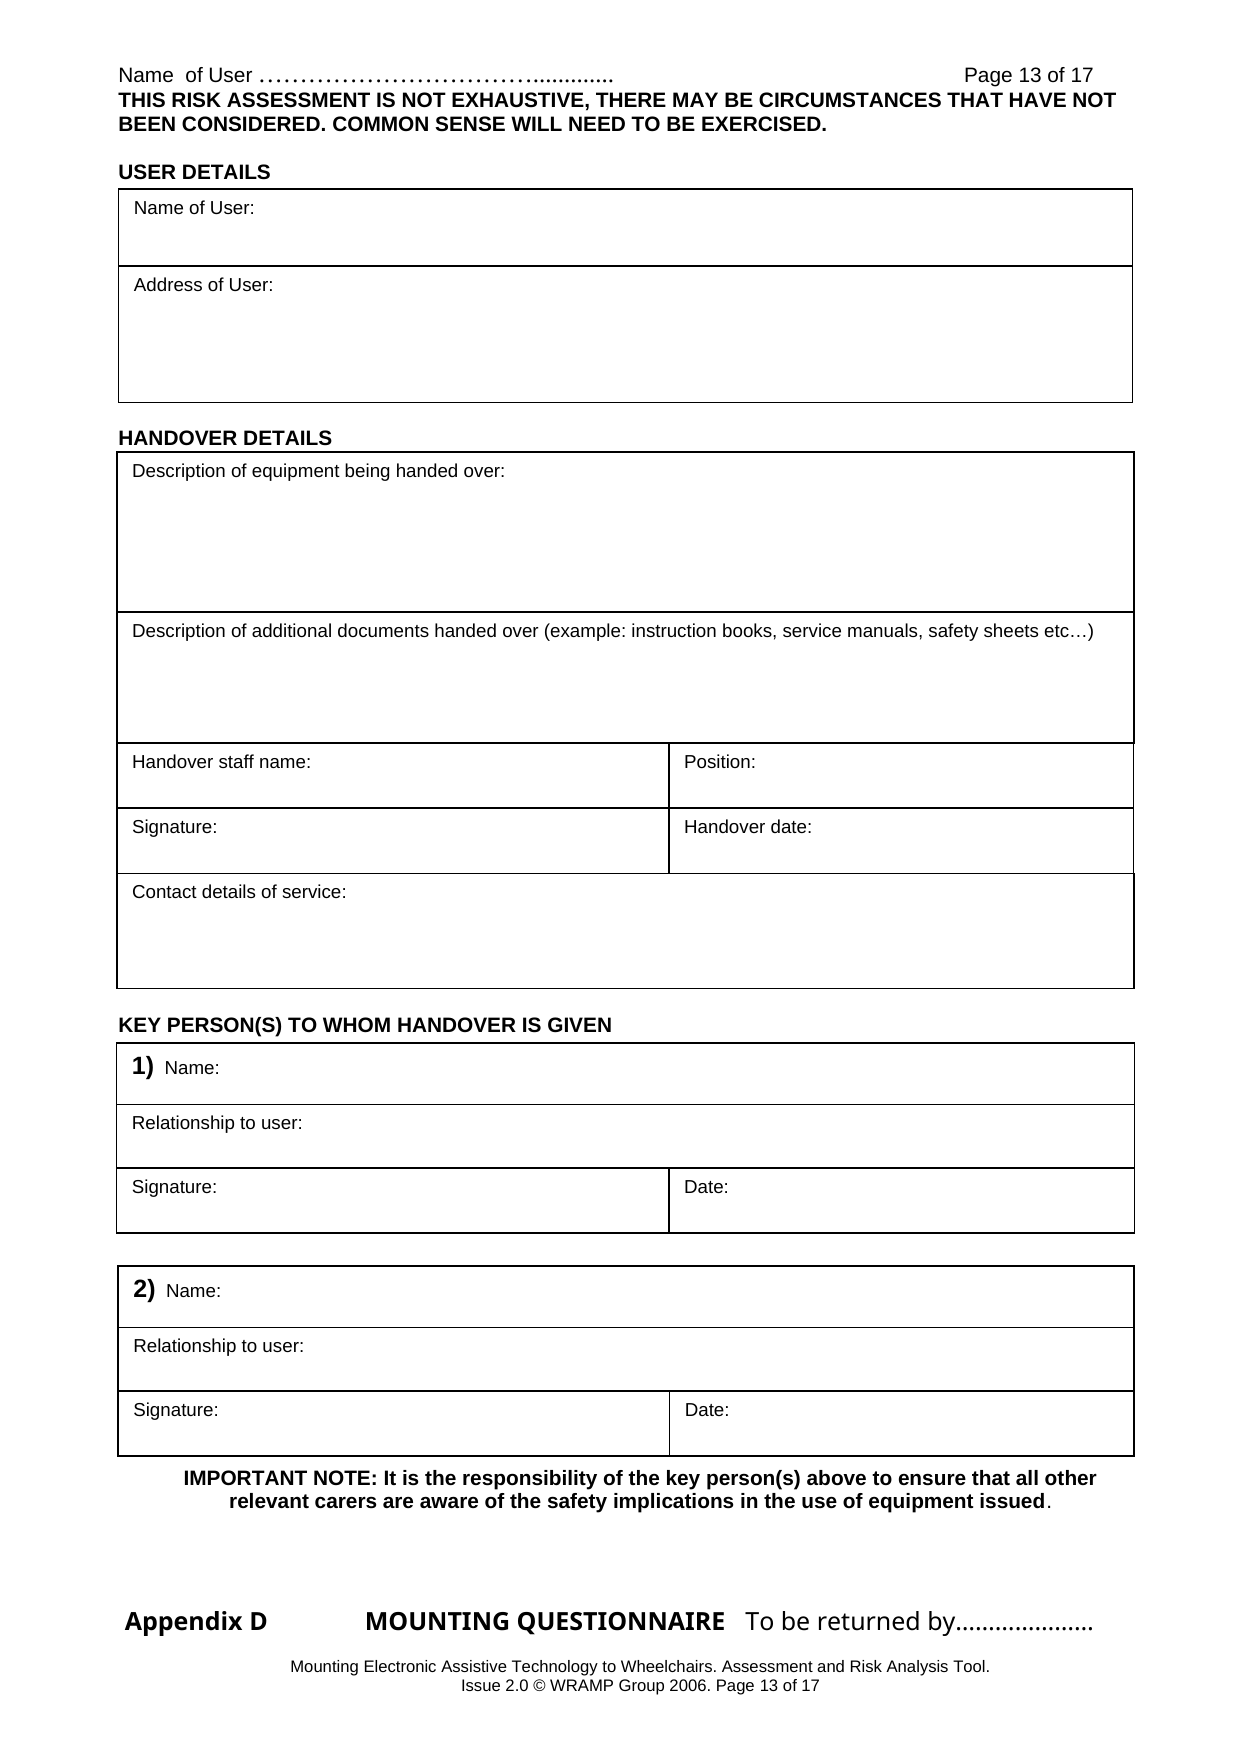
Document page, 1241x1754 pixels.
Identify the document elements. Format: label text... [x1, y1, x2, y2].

text relevant carers are aware of the safety implications in the use of equipment issued. [118, 1489, 1162, 1513]
subtitle USER DETAILS [118, 160, 1162, 184]
text IMPORTANT NOTE: It is the responsibility of the key person(s) above to ensure that all other [118, 1465, 1162, 1489]
title Appendix D MOUNTING QUESTIONNAIRE To be returned by………………… [118, 1603, 1162, 1637]
subtitle KEY PERSON(S) TO WHOM HANDOVER IS GIVEN [118, 1013, 1162, 1037]
text HANDOVER DETAILS [118, 426, 1162, 449]
text THIS RISK ASSESSMENT IS NOT EXHAUSTIVE, THERE MAY BE CIRCUMSTANCES THAT HAVE NOT BEEN CONSIDERED. COMMON SENSE WILL NEED TO BE EXERCISED. [118, 88, 1162, 136]
